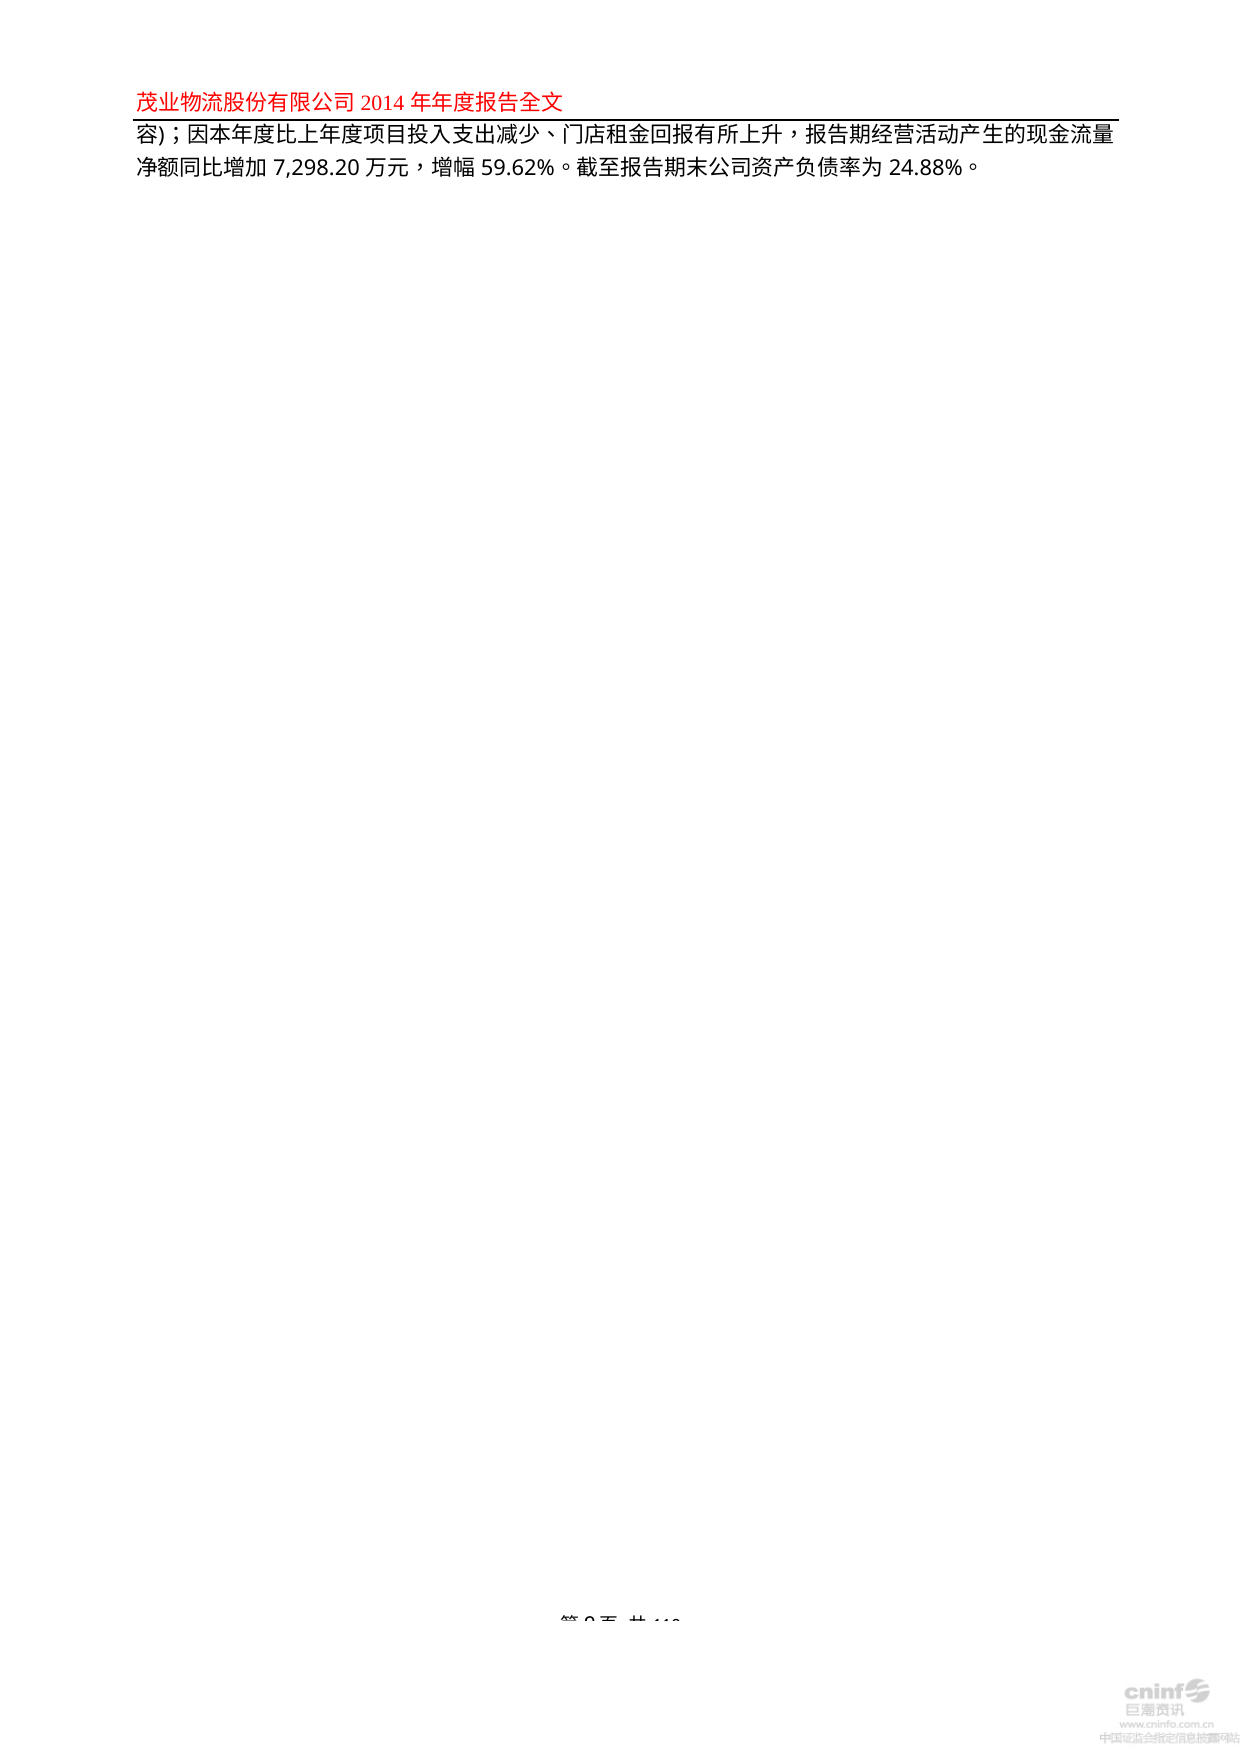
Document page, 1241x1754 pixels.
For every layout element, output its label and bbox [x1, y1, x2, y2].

text [136, 119, 1116, 182]
picture [1099, 1673, 1241, 1754]
